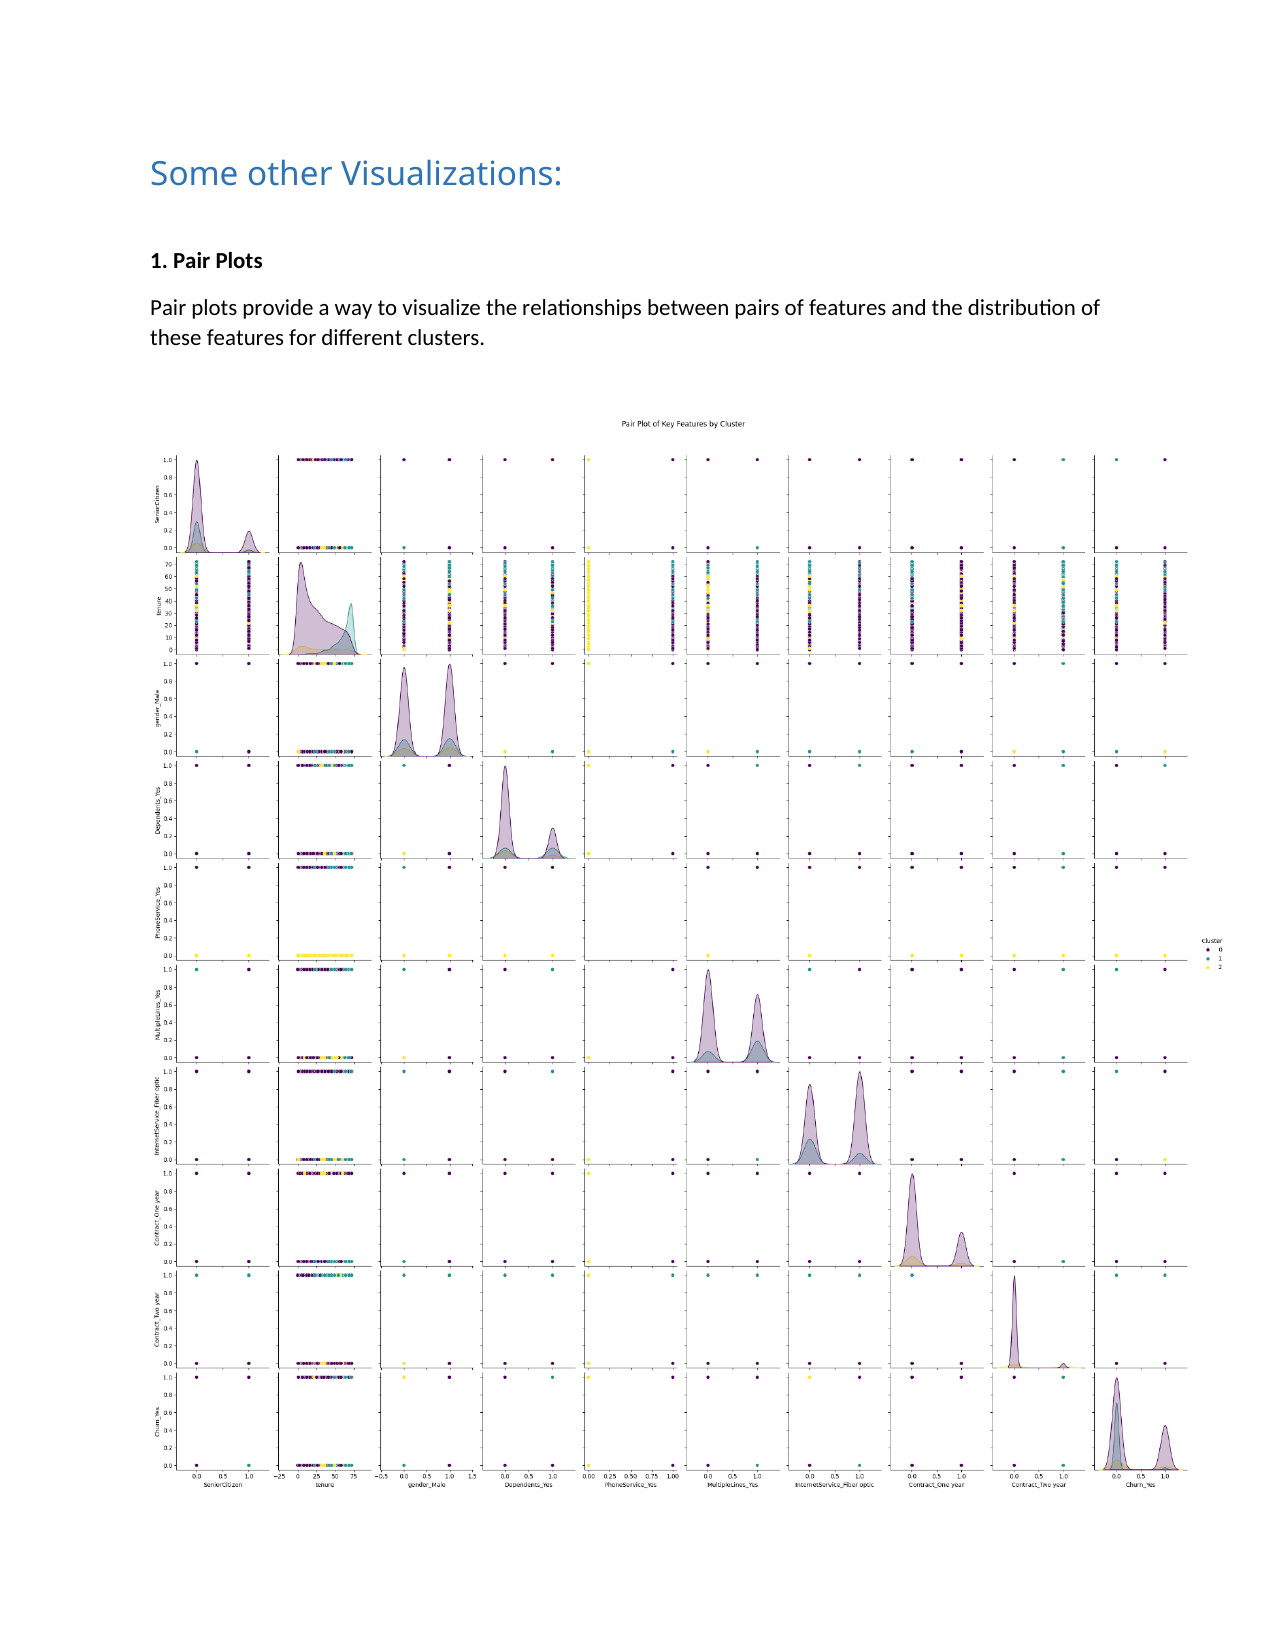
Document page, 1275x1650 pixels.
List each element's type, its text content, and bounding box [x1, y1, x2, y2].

text 1. Pair Plots [150, 246, 1125, 274]
picture [150, 416, 1227, 1492]
subtitle Some other Visualizations: [150, 150, 1125, 195]
text Pair plots provide a way to visualize the relationships between pairs of features and the distribution of these features for different clusters. [150, 293, 1125, 351]
